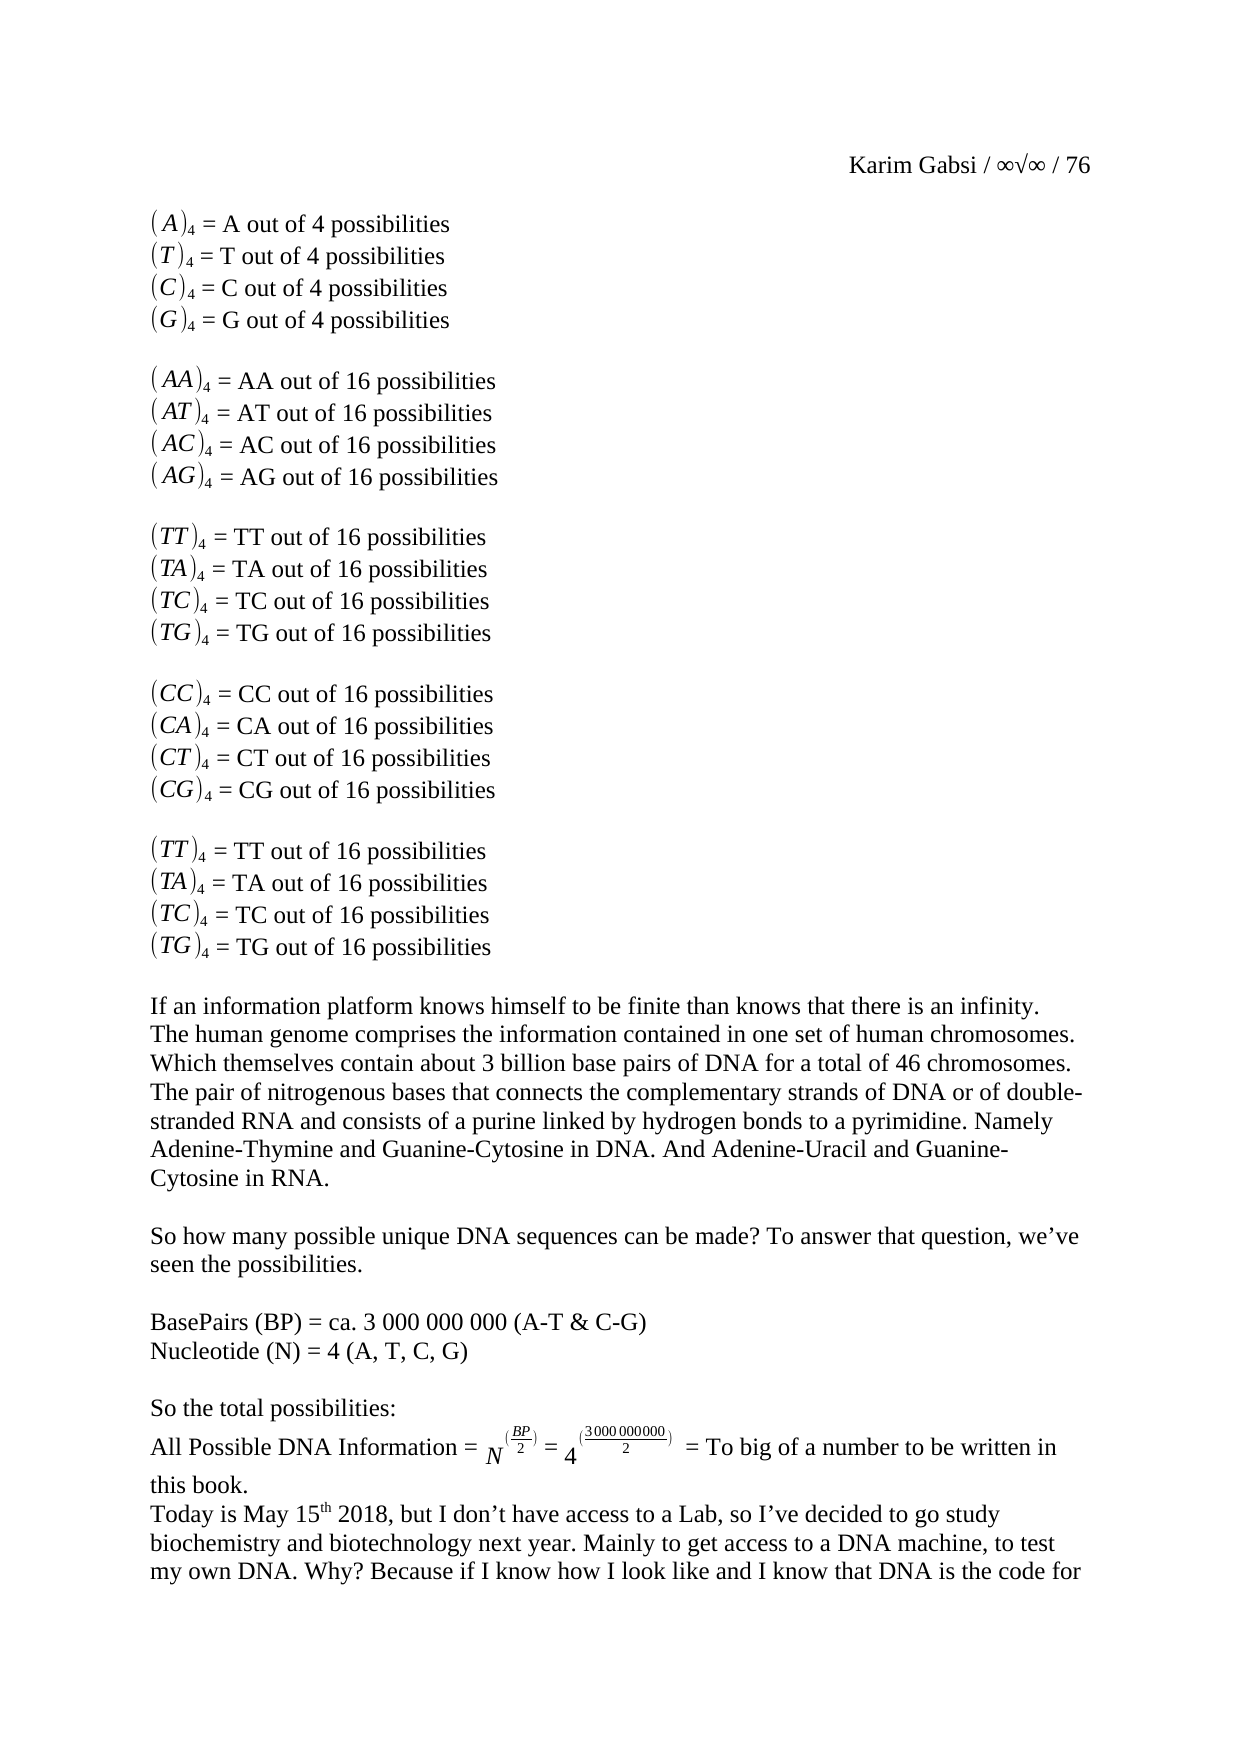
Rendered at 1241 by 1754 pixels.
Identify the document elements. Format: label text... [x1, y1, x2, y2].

text = AG out of 16 possibilities [150, 460, 1090, 492]
text = TA out of 16 possibilities [150, 553, 1090, 585]
text = A out of 4 possibilities [150, 207, 1090, 239]
text = G out of 4 possibilities [150, 303, 1090, 335]
text = AA out of 16 possibilities [150, 364, 1090, 396]
text Nucleotide (N) = 4 (A, T, C, G) [150, 1336, 1090, 1364]
text = AC out of 16 possibilities [150, 428, 1090, 460]
text The human genome comprises the information contained in one set of human chromosomes. Which themselves contain about 3 billion base pairs of DNA for a total of 46 chromosomes. The pair of nitrogenous bases that connects the complementary strands of DNA or of double-stranded RNA and consists of a purine linked by hydrogen bonds to a pyrimidine. Namely Adenine-Thymine and Guanine-Cytosine in DNA. And Adenine-Uracil and Guanine-Cytosine in RNA. [150, 1019, 1090, 1192]
text = CC out of 16 possibilities [150, 677, 1090, 709]
text = TC out of 16 possibilities [150, 585, 1090, 617]
text = CG out of 16 possibilities [150, 773, 1090, 805]
text = TG out of 16 possibilities [150, 617, 1090, 649]
text So how many possible unique DNA sequences can be made? To answer that question, we’ve seen the possibilities. [150, 1221, 1090, 1278]
text If an information platform knows himself to be finite than knows that there is an infinity. [150, 991, 1090, 1019]
text = CT out of 16 possibilities [150, 741, 1090, 773]
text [150, 1499, 1090, 1585]
text So the total possibilities: [150, 1393, 1090, 1422]
text = C out of 4 possibilities [150, 271, 1090, 303]
text = TA out of 16 possibilities [150, 866, 1090, 898]
text BasePairs (BP) = ca. 3 000 000 000 (A-T & C-G) [150, 1307, 1090, 1336]
text = AT out of 16 possibilities [150, 396, 1090, 428]
text = TT out of 16 possibilities [150, 834, 1090, 866]
text = T out of 4 possibilities [150, 239, 1090, 271]
text All Possible DNA Information = = = To big of a number to be written in this book. [150, 1422, 1090, 1499]
text = CA out of 16 possibilities [150, 709, 1090, 741]
text = TG out of 16 possibilities [150, 930, 1090, 962]
text = TC out of 16 possibilities [150, 898, 1090, 930]
text = TT out of 16 possibilities [150, 521, 1090, 553]
